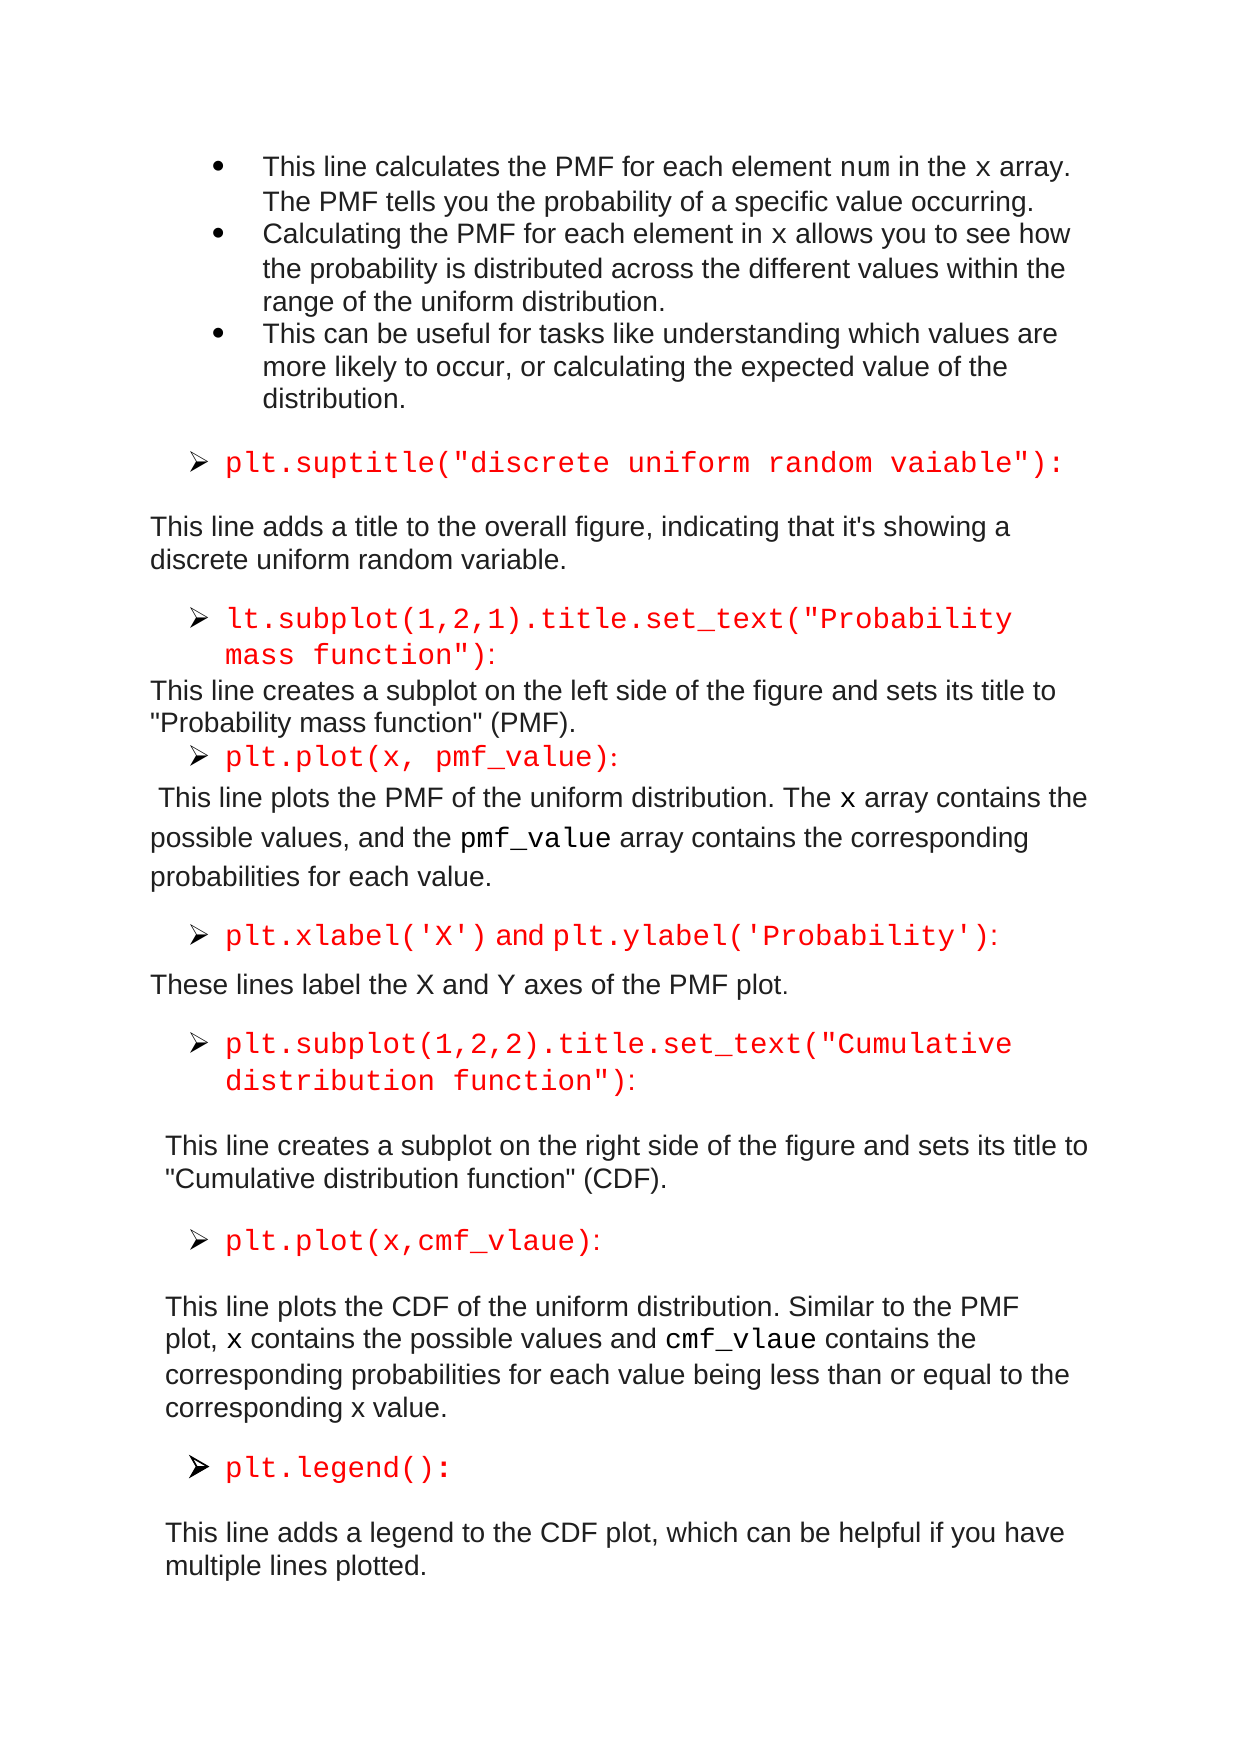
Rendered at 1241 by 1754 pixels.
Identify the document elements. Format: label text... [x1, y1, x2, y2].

list plt.suptitle("discrete uniform random vaiable"): [187, 448, 1090, 481]
text This line plots the CDF of the uniform distribution. Similar to the PMF plot, x contains the possible values and cmf_vlaue contains the corresponding probabilities for each value being less than or equal to the corresponding x value. [165, 1289, 1090, 1423]
text This line creates a subplot on the right side of the figure and sets its title to "Cumulative distribution function" (CDF). [165, 1128, 1090, 1194]
list plt.xlabel('X') and plt.ylabel('Probability'): [187, 918, 990, 954]
list lt.subplot(1,2,1).title.set_text("Probability mass function"): [187, 604, 1090, 673]
list Calculating the PMF for each element in x allows you to see how the probability is distributed across the different values within the range of the uniform distribution. [225, 217, 1090, 317]
list plt.plot(x,cmf_vlaue): [187, 1223, 1090, 1259]
text These lines label the X and Y axes of the PMF plot. [150, 967, 1090, 1000]
list This line calculates the PMF for each element num in the x array. The PMF tells you the probability of a specific value occurring. [225, 150, 1090, 217]
list plt.subplot(1,2,2).title.set_text("Cumulative distribution function"): [187, 1029, 1090, 1099]
list plt.plot(x, pmf_value): [187, 738, 1090, 775]
list plt.xlabel('X') and plt.ylabel('Probability'): [990, 918, 1090, 954]
text This line adds a title to the overall figure, indicating that it's showing a discrete uniform random variable. [150, 510, 1090, 575]
text This line adds a legend to the CDF plot, which can be helpful if you have multiple lines plotted. [165, 1515, 1090, 1581]
list This line creates a subplot on the left side of the figure and sets its title to "Probability mass function" (PMF). [150, 673, 1090, 738]
list This line plots the PMF of the uniform distribution. The x array contains the possible values, and the pmf_value array contains the corresponding probabilities for each value. [150, 781, 1090, 893]
list plt.legend(): [187, 1452, 1090, 1486]
list This can be useful for tasks like understanding which values are more likely to occur, or calculating the expected value of the distribution. [225, 317, 1090, 414]
